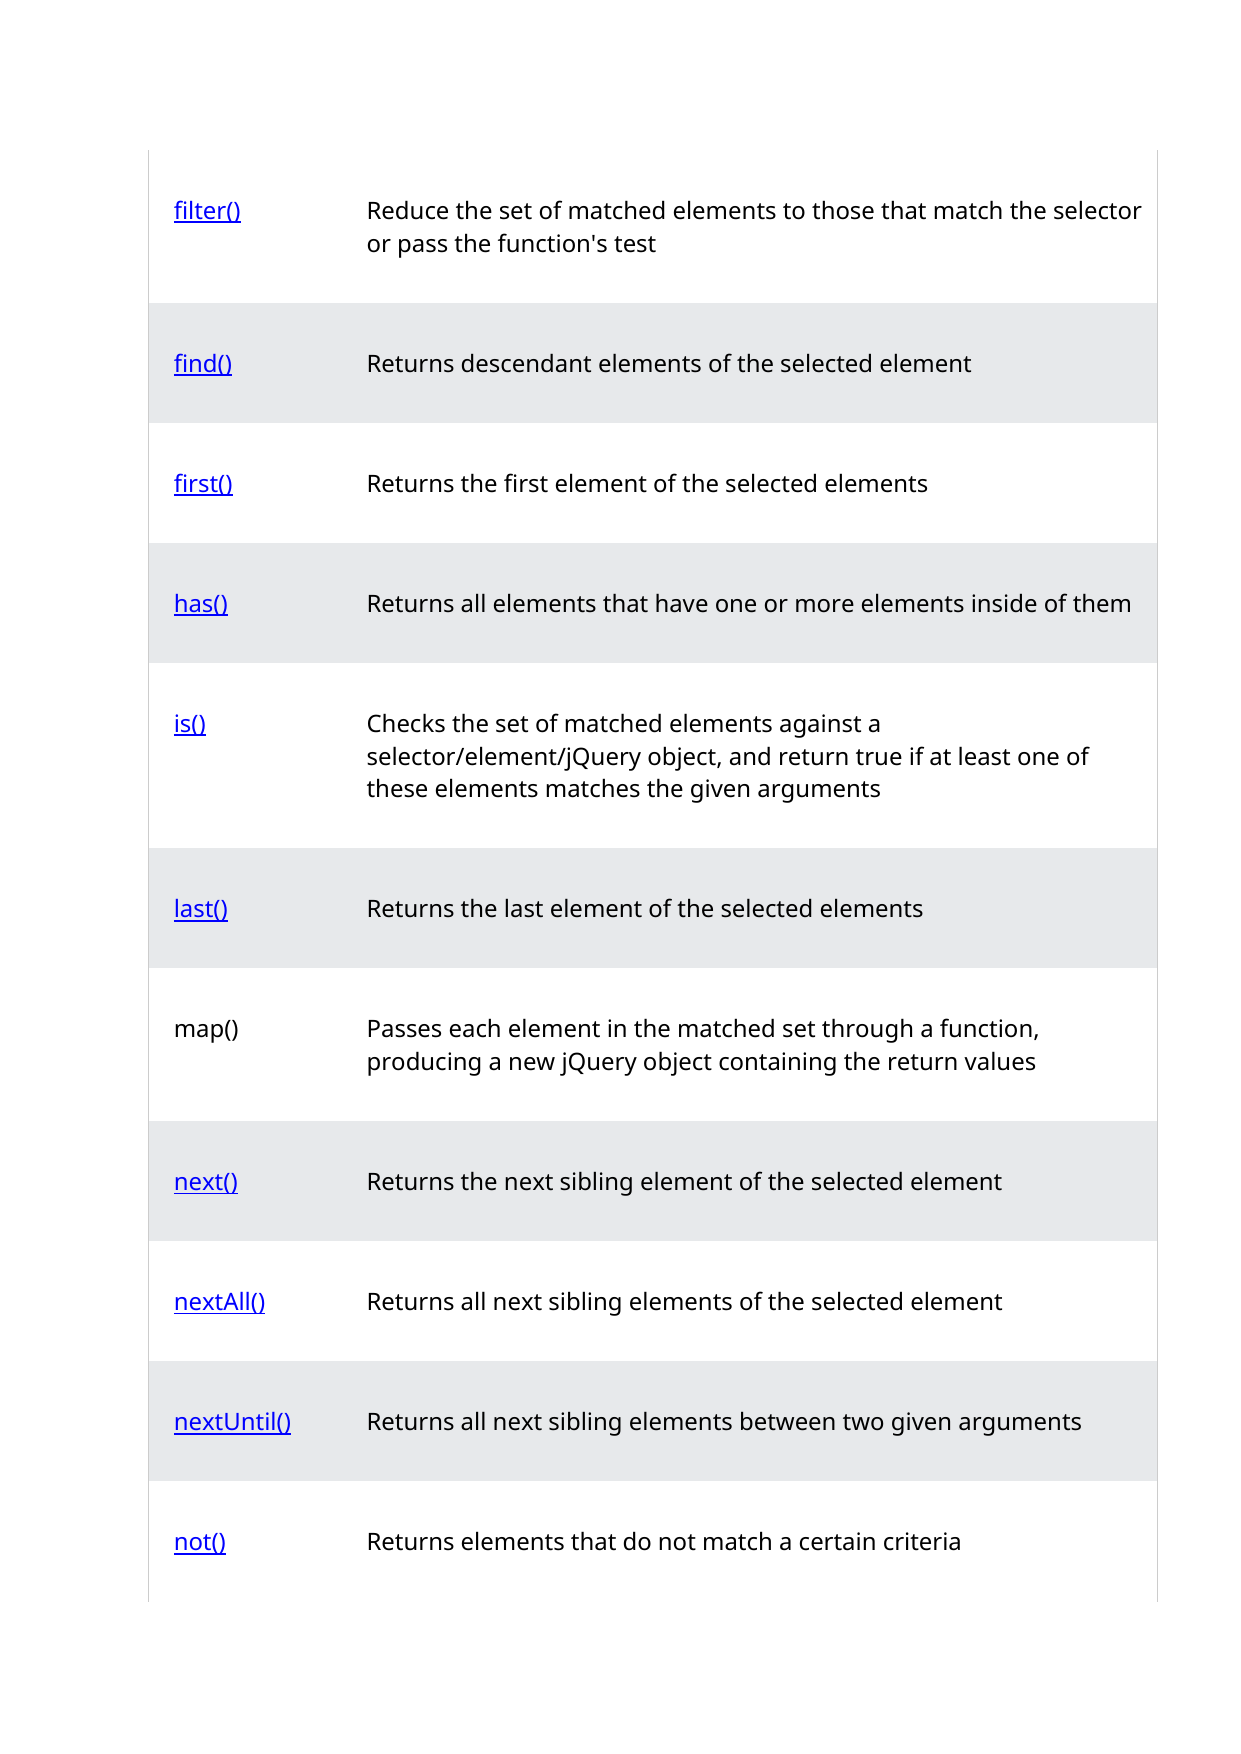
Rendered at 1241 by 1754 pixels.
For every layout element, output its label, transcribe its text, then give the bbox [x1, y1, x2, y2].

table_cell first() [149, 423, 354, 543]
table_cell nextAll() [149, 1241, 354, 1361]
table_cell Returns the first element of the selected elements [354, 423, 1157, 543]
table_cell Checks the set of matched elements against a selector/element/jQuery object, and return true if at least one of these elements matches the given arguments [354, 663, 1157, 848]
table_cell Returns the next sibling element of the selected element [354, 1121, 1157, 1241]
table_cell find() [149, 303, 354, 423]
table_cell Returns the last element of the selected elements [354, 848, 1157, 968]
table_cell has() [149, 543, 354, 663]
table_cell map() [149, 969, 354, 1121]
table_cell Returns elements that do not match a certain criteria [354, 1481, 1157, 1602]
table_cell is() [149, 663, 354, 848]
table_cell Returns all next sibling elements of the selected element [354, 1241, 1157, 1361]
table_cell nextUntil() [149, 1361, 354, 1481]
table_cell Returns all next sibling elements between two given arguments [354, 1361, 1157, 1481]
table_cell Passes each element in the matched set through a function, producing a new jQuery object containing the return values [354, 969, 1157, 1121]
table_cell next() [149, 1121, 354, 1241]
table_cell not() [149, 1481, 354, 1602]
table_cell last() [149, 848, 354, 968]
table_cell Reduce the set of matched elements to those that match the selector or pass the function's test [354, 150, 1157, 303]
table_cell Returns all elements that have one or more elements inside of them [354, 543, 1157, 663]
table_cell Returns descendant elements of the selected element [354, 303, 1157, 423]
table_cell filter() [149, 150, 354, 303]
